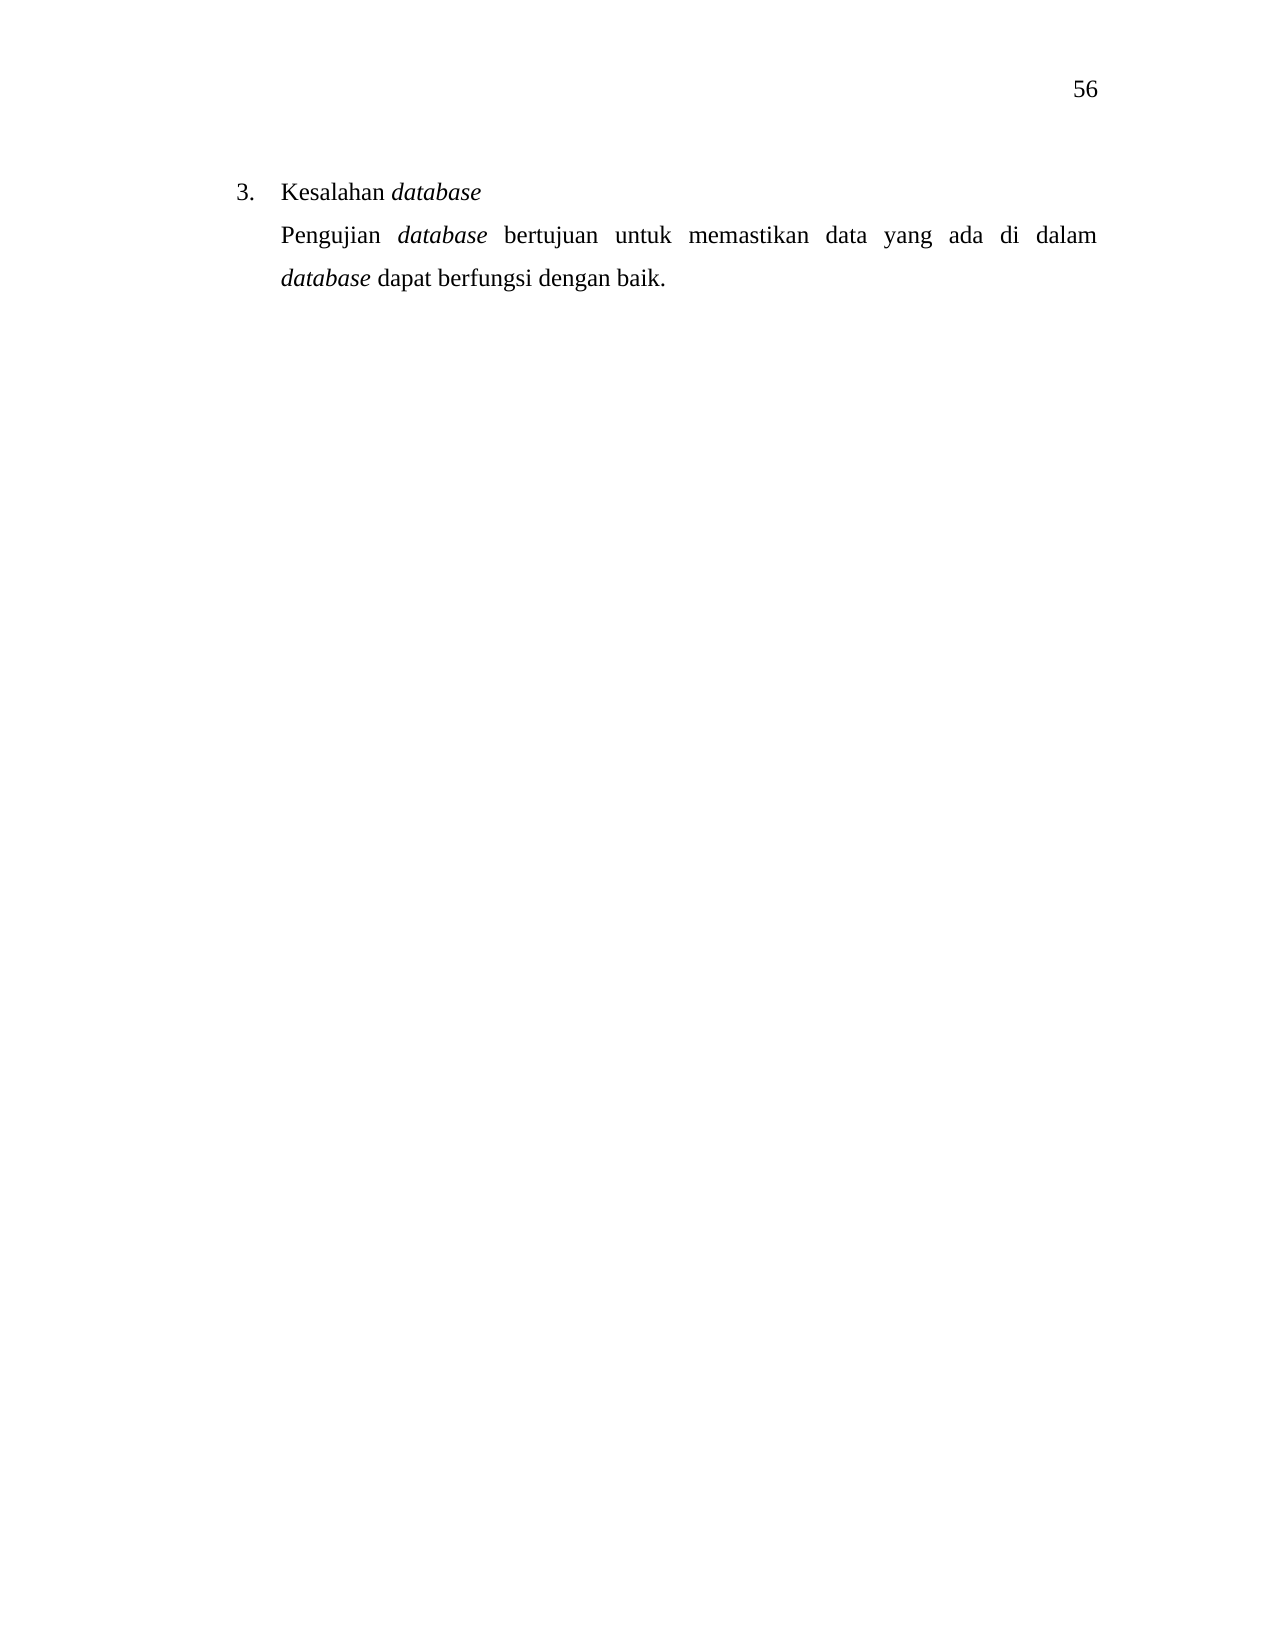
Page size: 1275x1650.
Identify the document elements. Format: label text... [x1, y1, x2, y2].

list Kesalahan database [236, 177, 1098, 206]
list Pengujian database bertujuan untuk memastikan data yang ada di dalam database dapat berfungsi dengan baik. [281, 220, 1098, 292]
